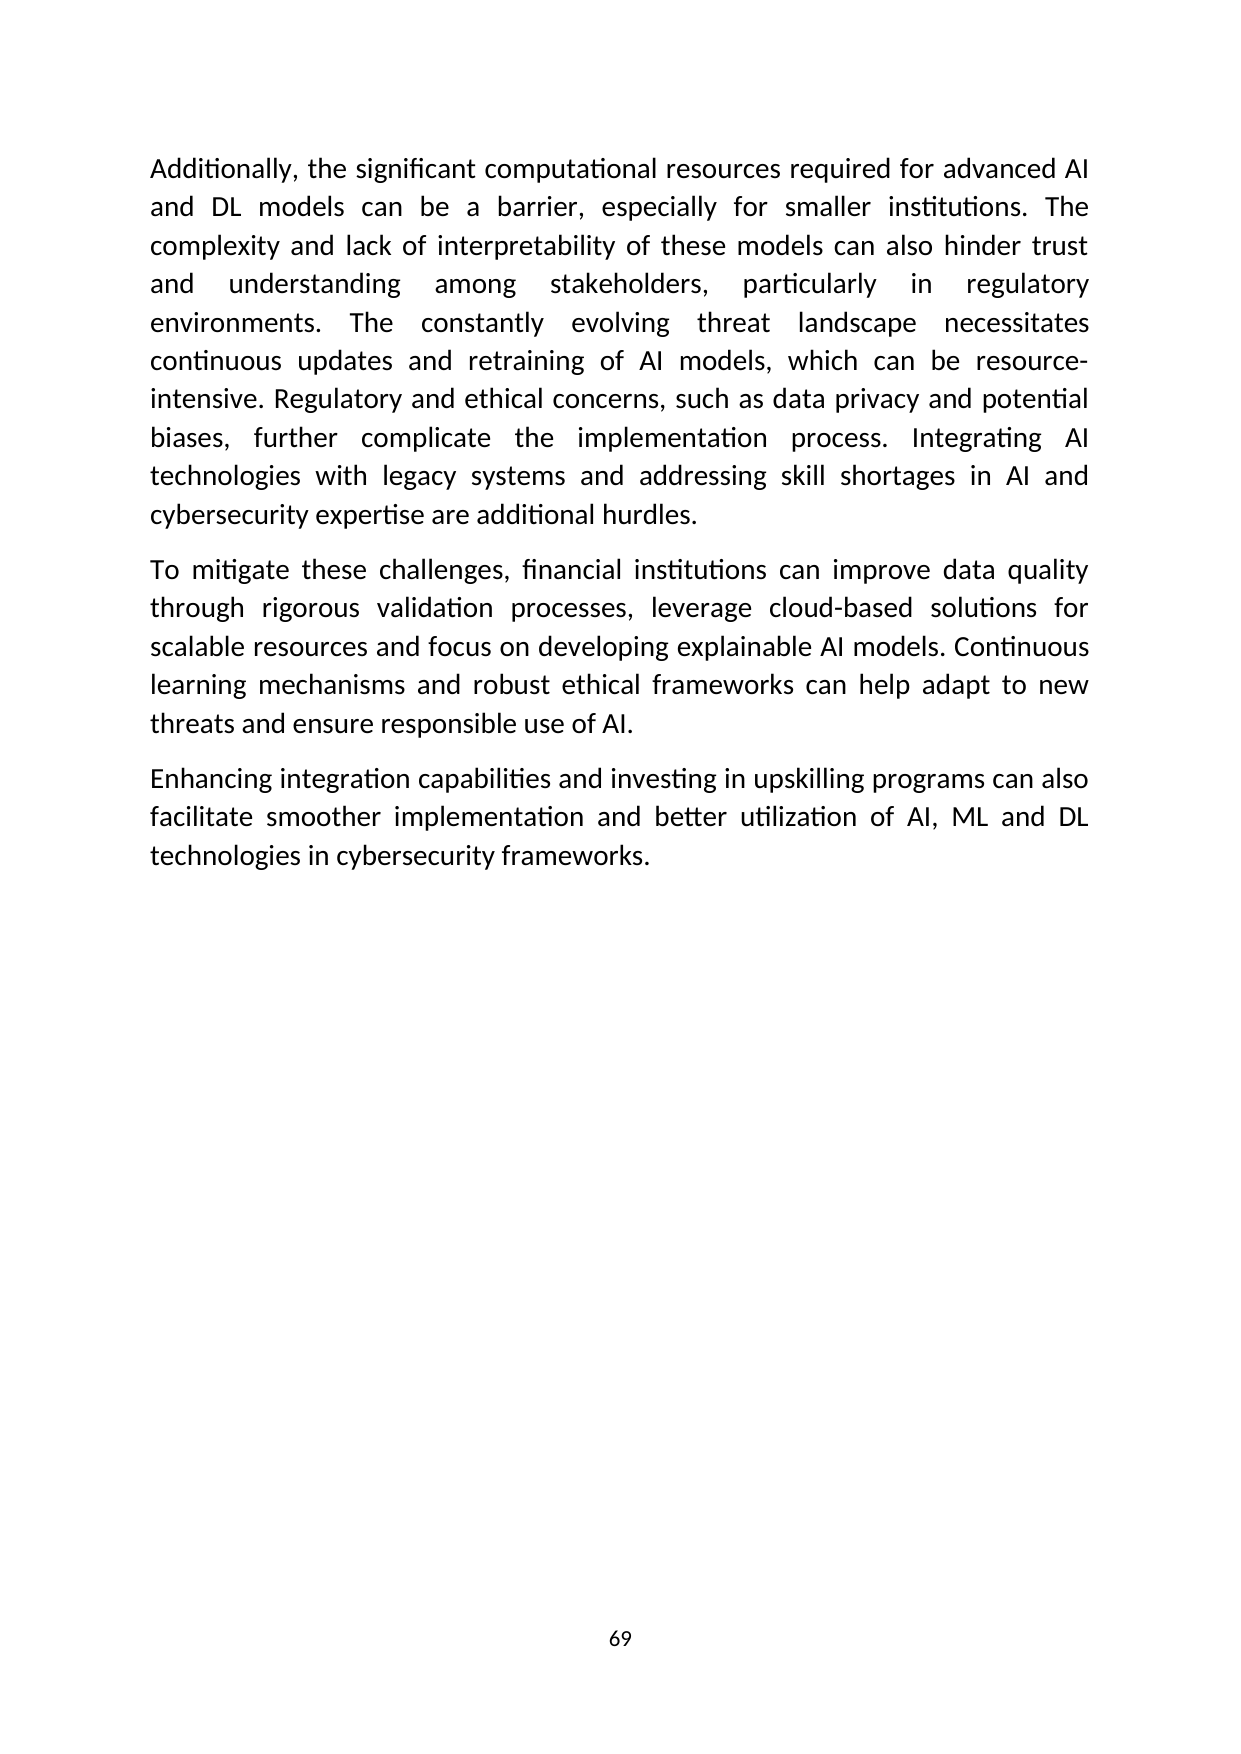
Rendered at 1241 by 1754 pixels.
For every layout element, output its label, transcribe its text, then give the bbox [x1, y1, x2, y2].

text To mitigate these challenges, financial institutions can improve data quality through rigorous validation processes, leverage cloud-based solutions for scalable resources and focus on developing explainable AI models. Continuous learning mechanisms and robust ethical frameworks can help adapt to new threats and ensure responsible use of AI. [150, 551, 1090, 740]
text Additionally, the significant computational resources required for advanced AI and DL models can be a barrier, especially for smaller institutions. The complexity and lack of interpretability of these models can also hinder trust and understanding among stakeholders, particularly in regulatory environments. The constantly evolving threat landscape necessitates continuous updates and retraining of AI models, which can be resource-intensive. Regulatory and ethical concerns, such as data privacy and potential biases, further complicate the implementation process. Integrating AI technologies with legacy systems and addressing skill shortages in AI and cybersecurity expertise are additional hurdles. [150, 150, 1090, 532]
text Enhancing integration capabilities and investing in upskilling programs can also facilitate smoother implementation and better utilization of AI, ML and DL technologies in cybersecurity frameworks. [150, 760, 1090, 872]
